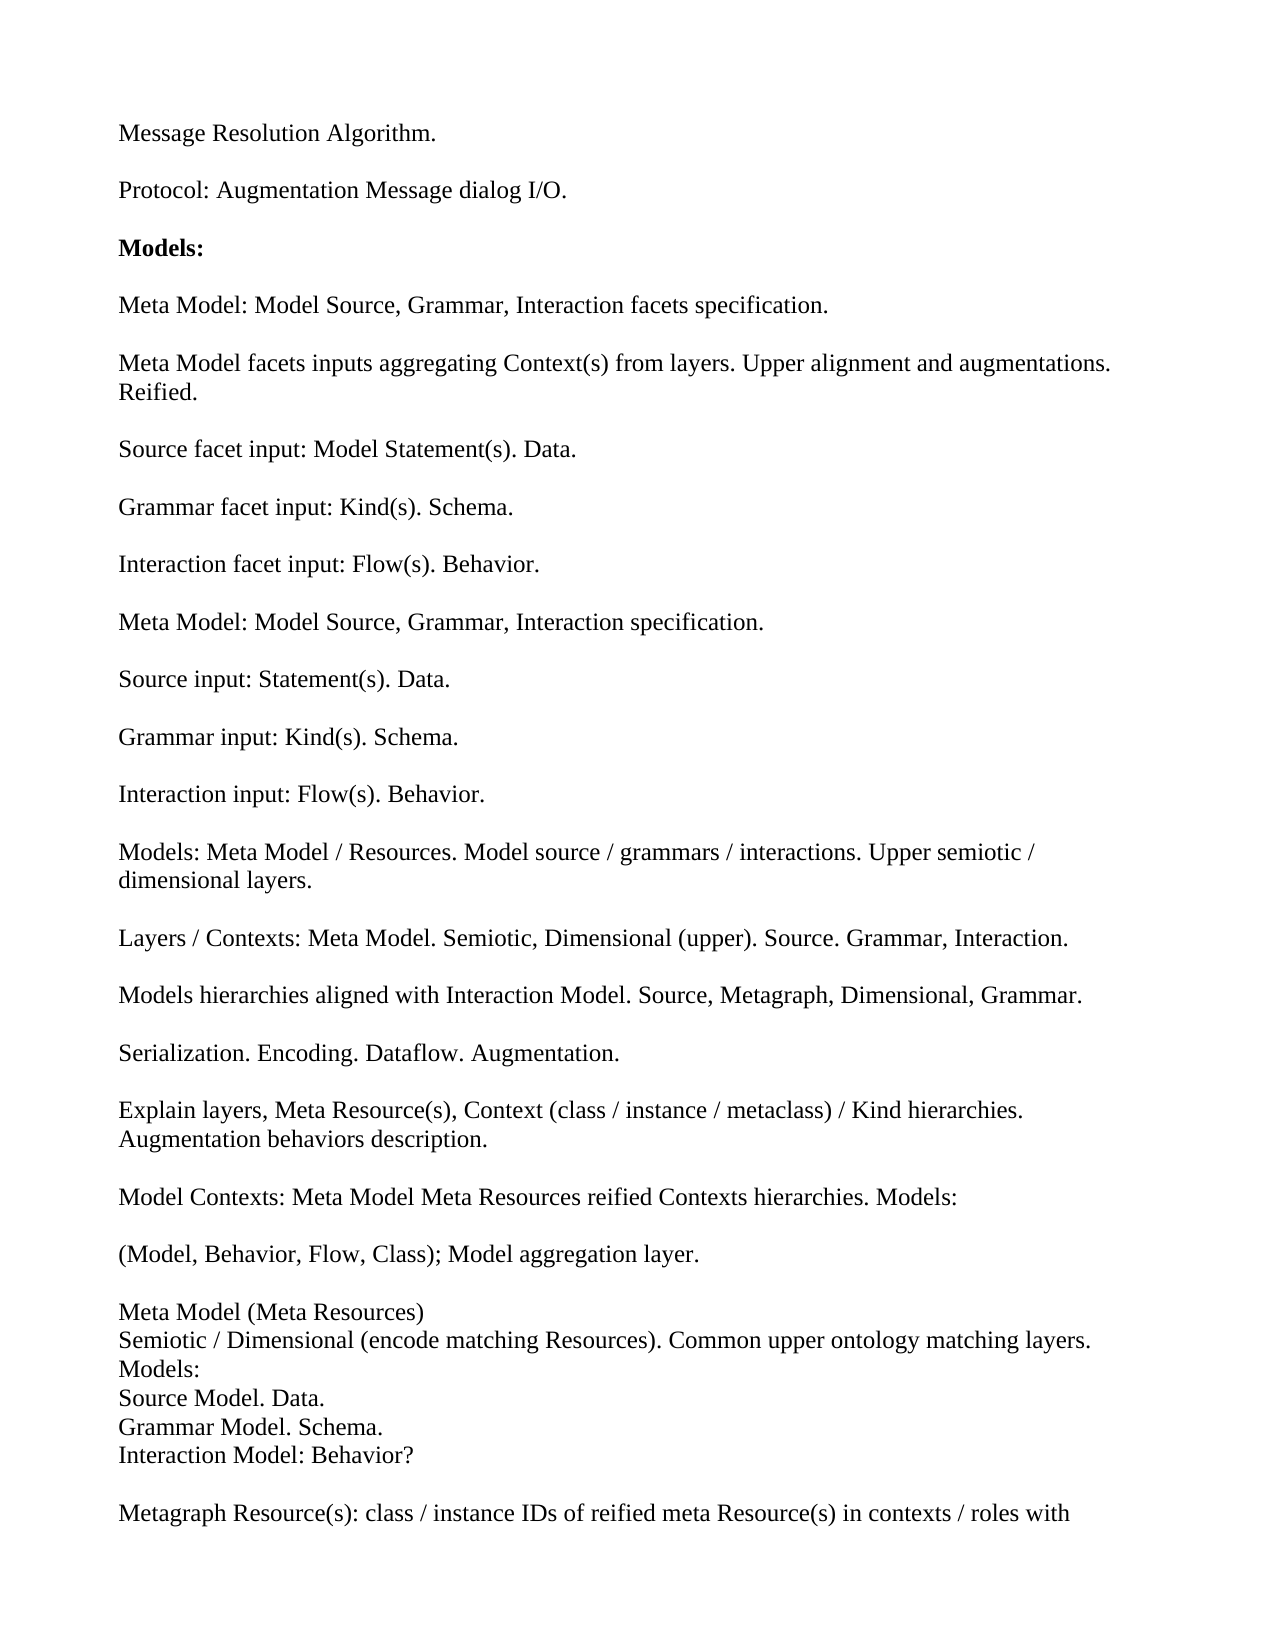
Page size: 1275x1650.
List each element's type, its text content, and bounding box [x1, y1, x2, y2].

text Explain layers, Meta Resource(s), Context (class / instance / metaclass) / Kind hierarchies. Augmentation behaviors description. [118, 1096, 1157, 1153]
text Source input: Statement(s). Data. [118, 664, 1157, 693]
text Models: [118, 233, 1157, 262]
text Semiotic / Dimensional (encode matching Resources). Common upper ontology matching layers. Models: [118, 1326, 1157, 1383]
text Meta Model (Meta Resources) [118, 1297, 1157, 1326]
text Protocol: Augmentation Message dialog I/O. [118, 176, 1157, 204]
text Meta Model facets inputs aggregating Context(s) from layers. Upper alignment and augmentations. Reified. [118, 348, 1157, 406]
text Interaction facet input: Flow(s). Behavior. [118, 549, 1157, 578]
text Layers / Contexts: Meta Model. Semiotic, Dimensional (upper). Source. Grammar, Interaction. [118, 923, 1157, 952]
text (Model, Behavior, Flow, Class); Model aggregation layer. [118, 1239, 1157, 1268]
text Interaction Model: Behavior? [118, 1441, 1157, 1469]
text Meta Model: Model Source, Grammar, Interaction specification. [118, 607, 1157, 636]
text Meta Model: Model Source, Grammar, Interaction facets specification. [118, 291, 1157, 319]
text Message Resolution Algorithm. [118, 118, 1157, 147]
text Models hierarchies aligned with Interaction Model. Source, Metagraph, Dimensional, Grammar. [118, 981, 1157, 1009]
text Grammar Model. Schema. [118, 1412, 1157, 1441]
text Interaction input: Flow(s). Behavior. [118, 779, 1157, 808]
text Models: Meta Model / Resources. Model source / grammars / interactions. Upper semiotic / dimensional layers. [118, 837, 1157, 894]
text Grammar facet input: Kind(s). Schema. [118, 492, 1157, 521]
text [118, 1498, 1157, 1527]
text Model Contexts: Meta Model Meta Resources reified Contexts hierarchies. Models: [118, 1182, 1157, 1211]
text Source Model. Data. [118, 1383, 1157, 1412]
text Serialization. Encoding. Dataflow. Augmentation. [118, 1038, 1157, 1067]
text Source facet input: Model Statement(s). Data. [118, 434, 1157, 463]
text Grammar input: Kind(s). Schema. [118, 722, 1157, 751]
